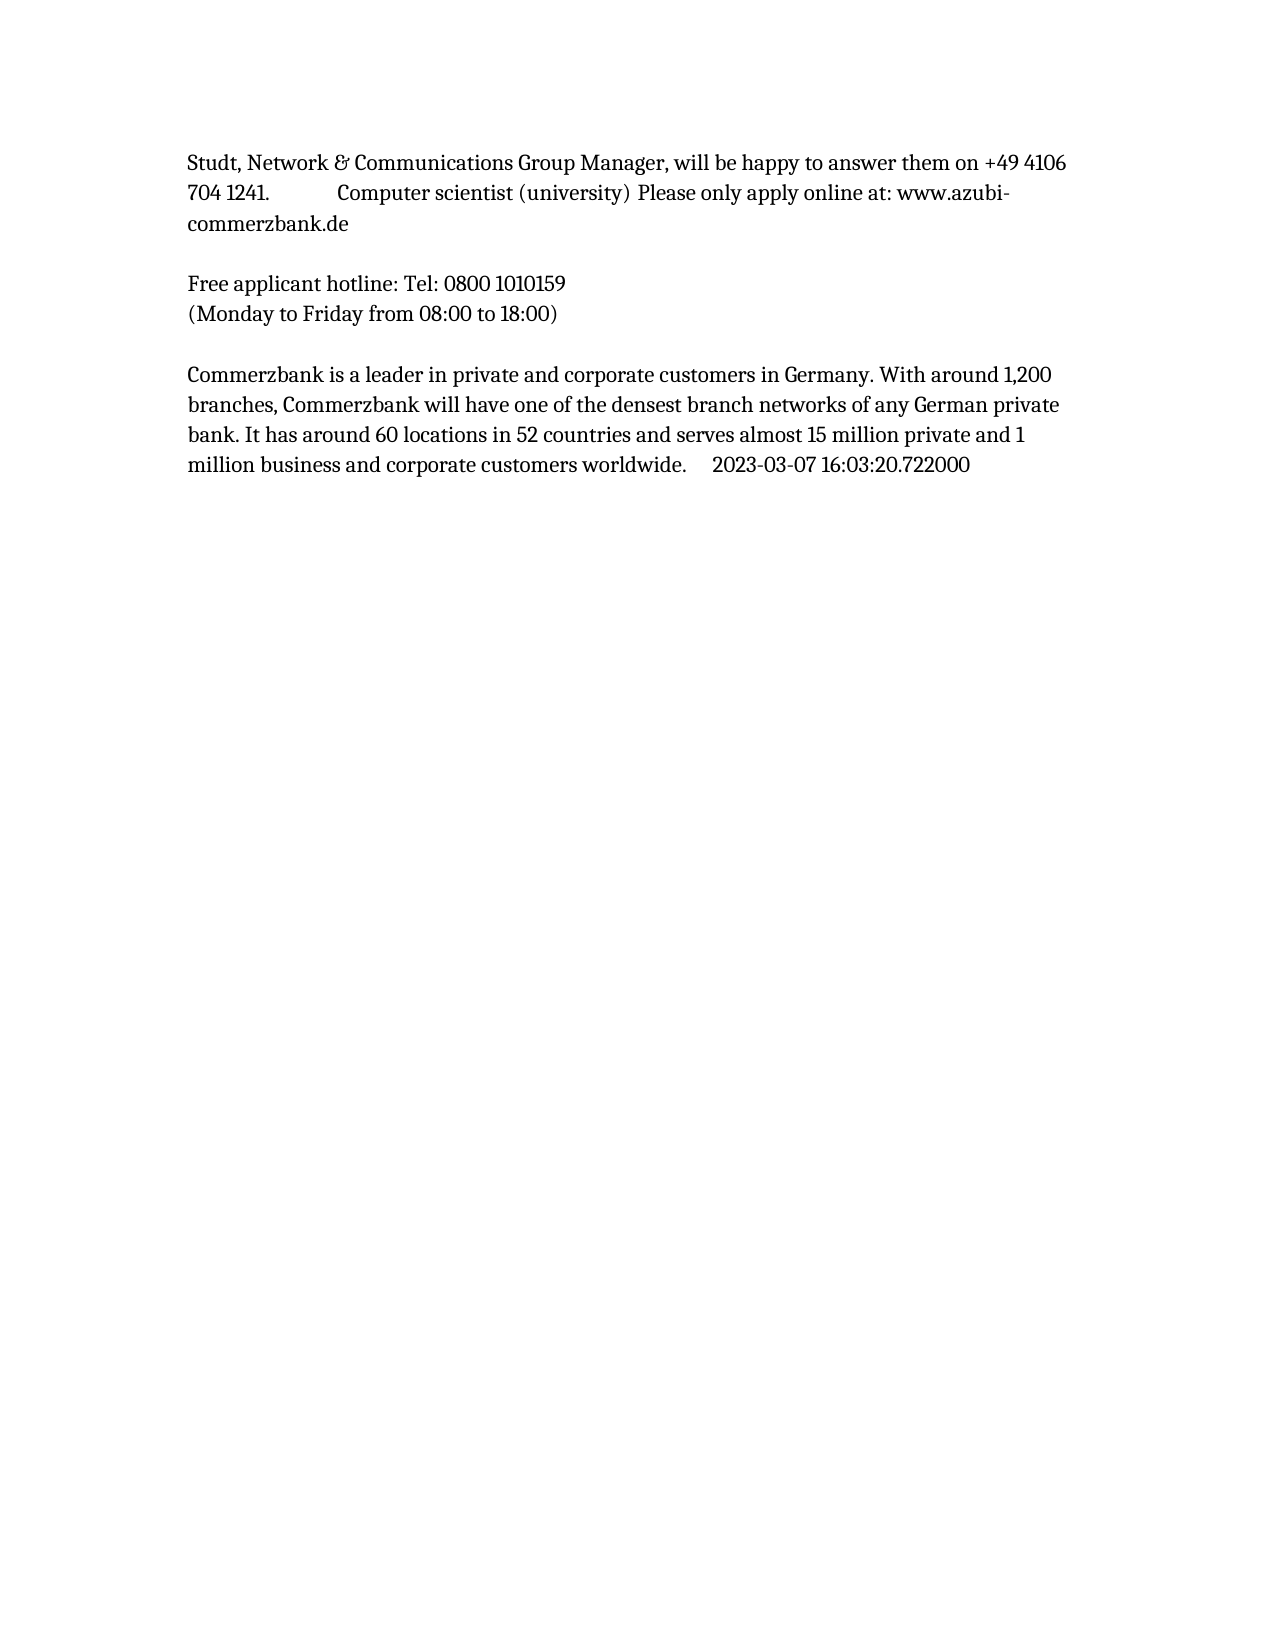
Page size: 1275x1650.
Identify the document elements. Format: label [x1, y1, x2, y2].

text [187, 150, 1087, 509]
